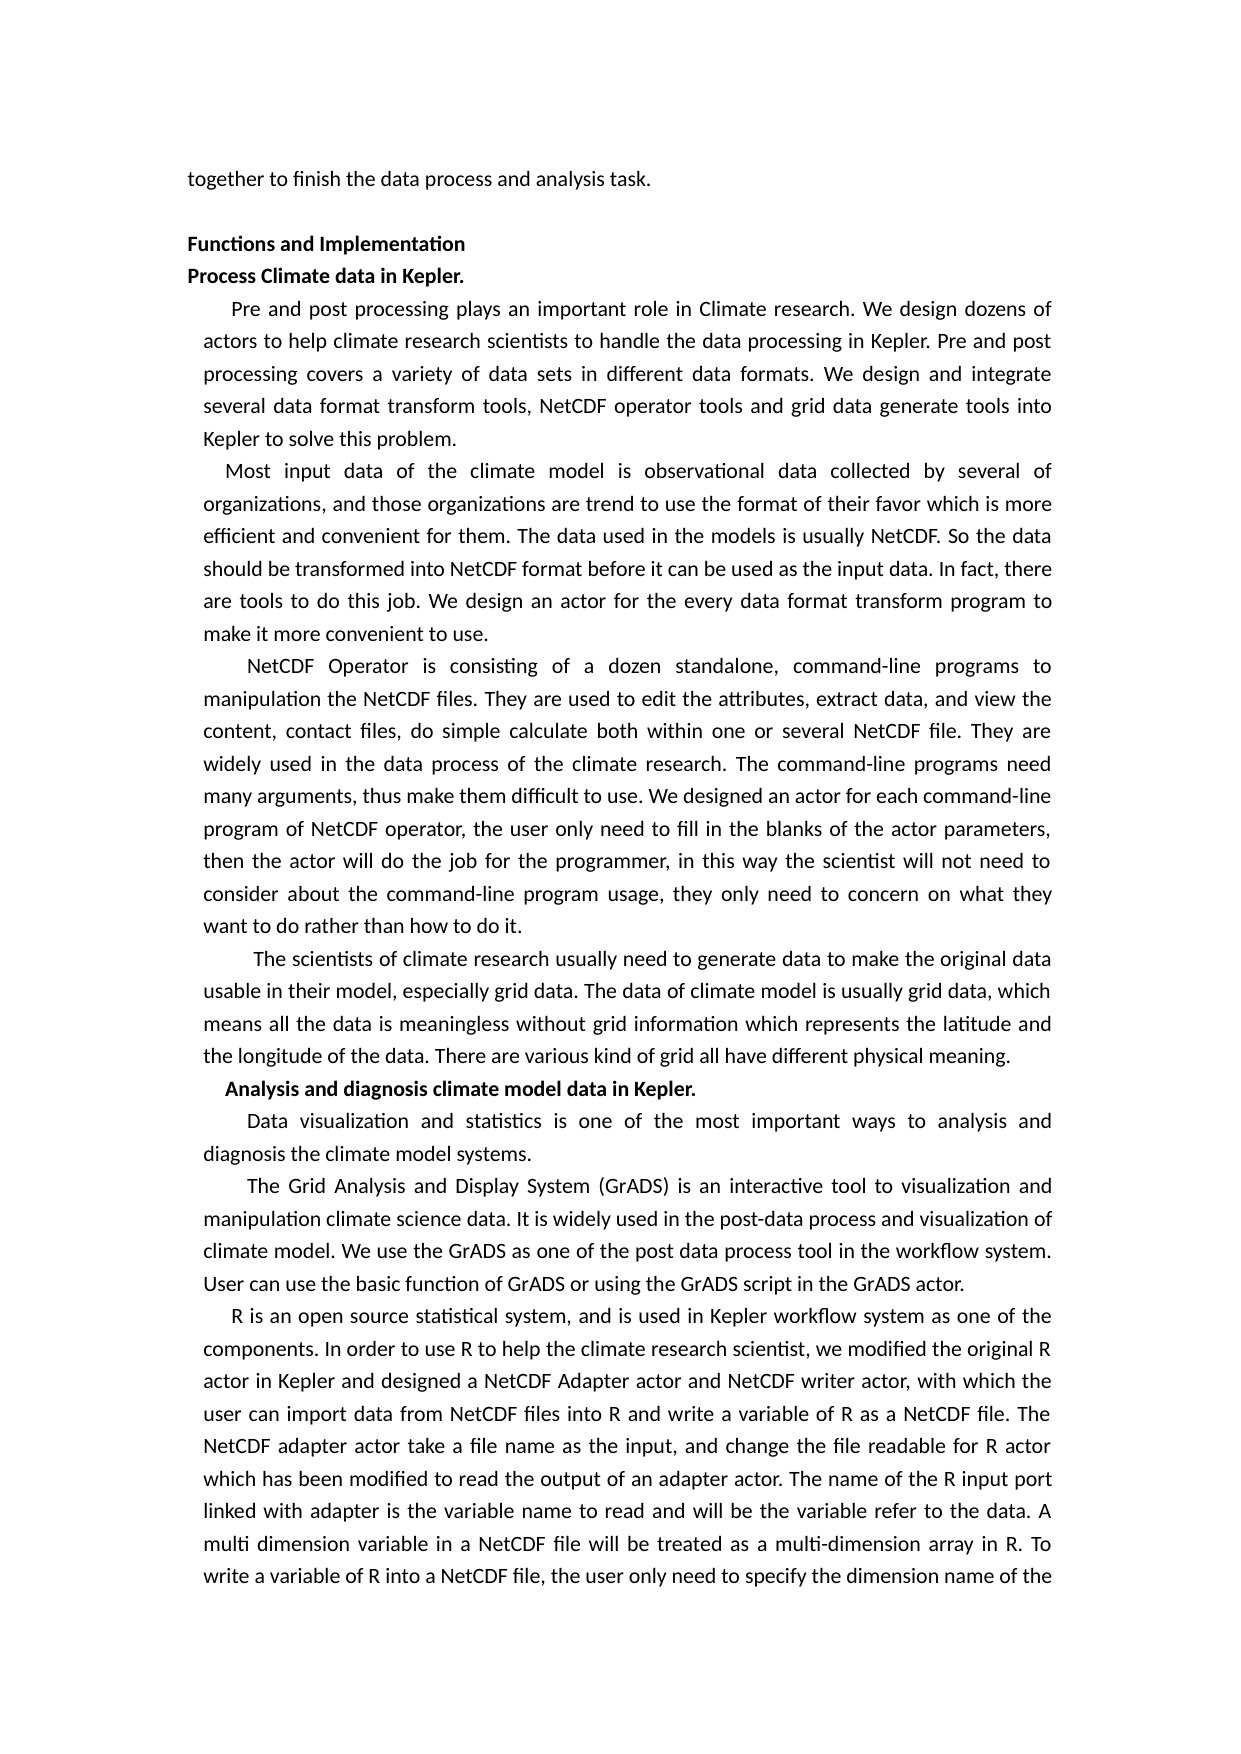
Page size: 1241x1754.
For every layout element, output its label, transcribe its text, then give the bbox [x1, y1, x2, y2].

list NetCDF Operator is consisting of a dozen standalone, command-line programs to manipulation the NetCDF files. They are used to edit the attributes, extract data, and view the content, contact files, do simple calculate both within one or several NetCDF file. They are widely used in the data process of the climate research. The command-line programs need many arguments, thus make them difficult to use. We designed an actor for each command-line program of NetCDF operator, the user only need to fill in the blanks of the actor parameters, then the actor will do the job for the programmer, in this way the scientist will not need to consider about the command-line program usage, they only need to concern on what they want to do rather than how to do it. [203, 649, 1053, 942]
list The Grid Analysis and Display System (GrADS) is an interactive tool to visualization and manipulation climate science data. It is widely used in the post-data process and visualization of climate model. We use the GrADS as one of the post data process tool in the workflow system. User can use the basic function of GrADS or using the GrADS script in the GrADS actor. [203, 1169, 1053, 1299]
text Process Climate data in Kepler. [187, 259, 1053, 292]
list Pre and post processing plays an important role in Climate research. We design dozens of actors to help climate research scientists to handle the data processing in Kepler. Pre and post processing covers a variety of data sets in different data formats. We design and integrate several data format transform tools, NetCDF operator tools and grid data generate tools into Kepler to solve this problem. [203, 292, 1053, 454]
list Analysis and diagnosis climate model data in Kepler. [225, 1072, 1053, 1104]
text The scientists of climate research usually need to generate data to make the original data usable in their model, especially grid data. The data of climate model is usually grid data, which means all the data is meaningless without grid information which represents the latitude and the longitude of the data. There are various kind of grid all have different physical meaning. [203, 942, 1053, 1072]
list Data visualization and statistics is one of the most important ways to analysis and diagnosis the climate model systems. [203, 1104, 1053, 1169]
text Functions and Implementation [187, 227, 1053, 259]
list Most input data of the climate model is observational data collected by several of organizations, and those organizations are trend to use the format of their favor which is more efficient and convenient for them. The data used in the models is usually NetCDF. So the data should be transformed into NetCDF format before it can be used as the input data. In fact, there are tools to do this job. We design an actor for the every data format transform program to make it more convenient to use. [203, 454, 1053, 649]
